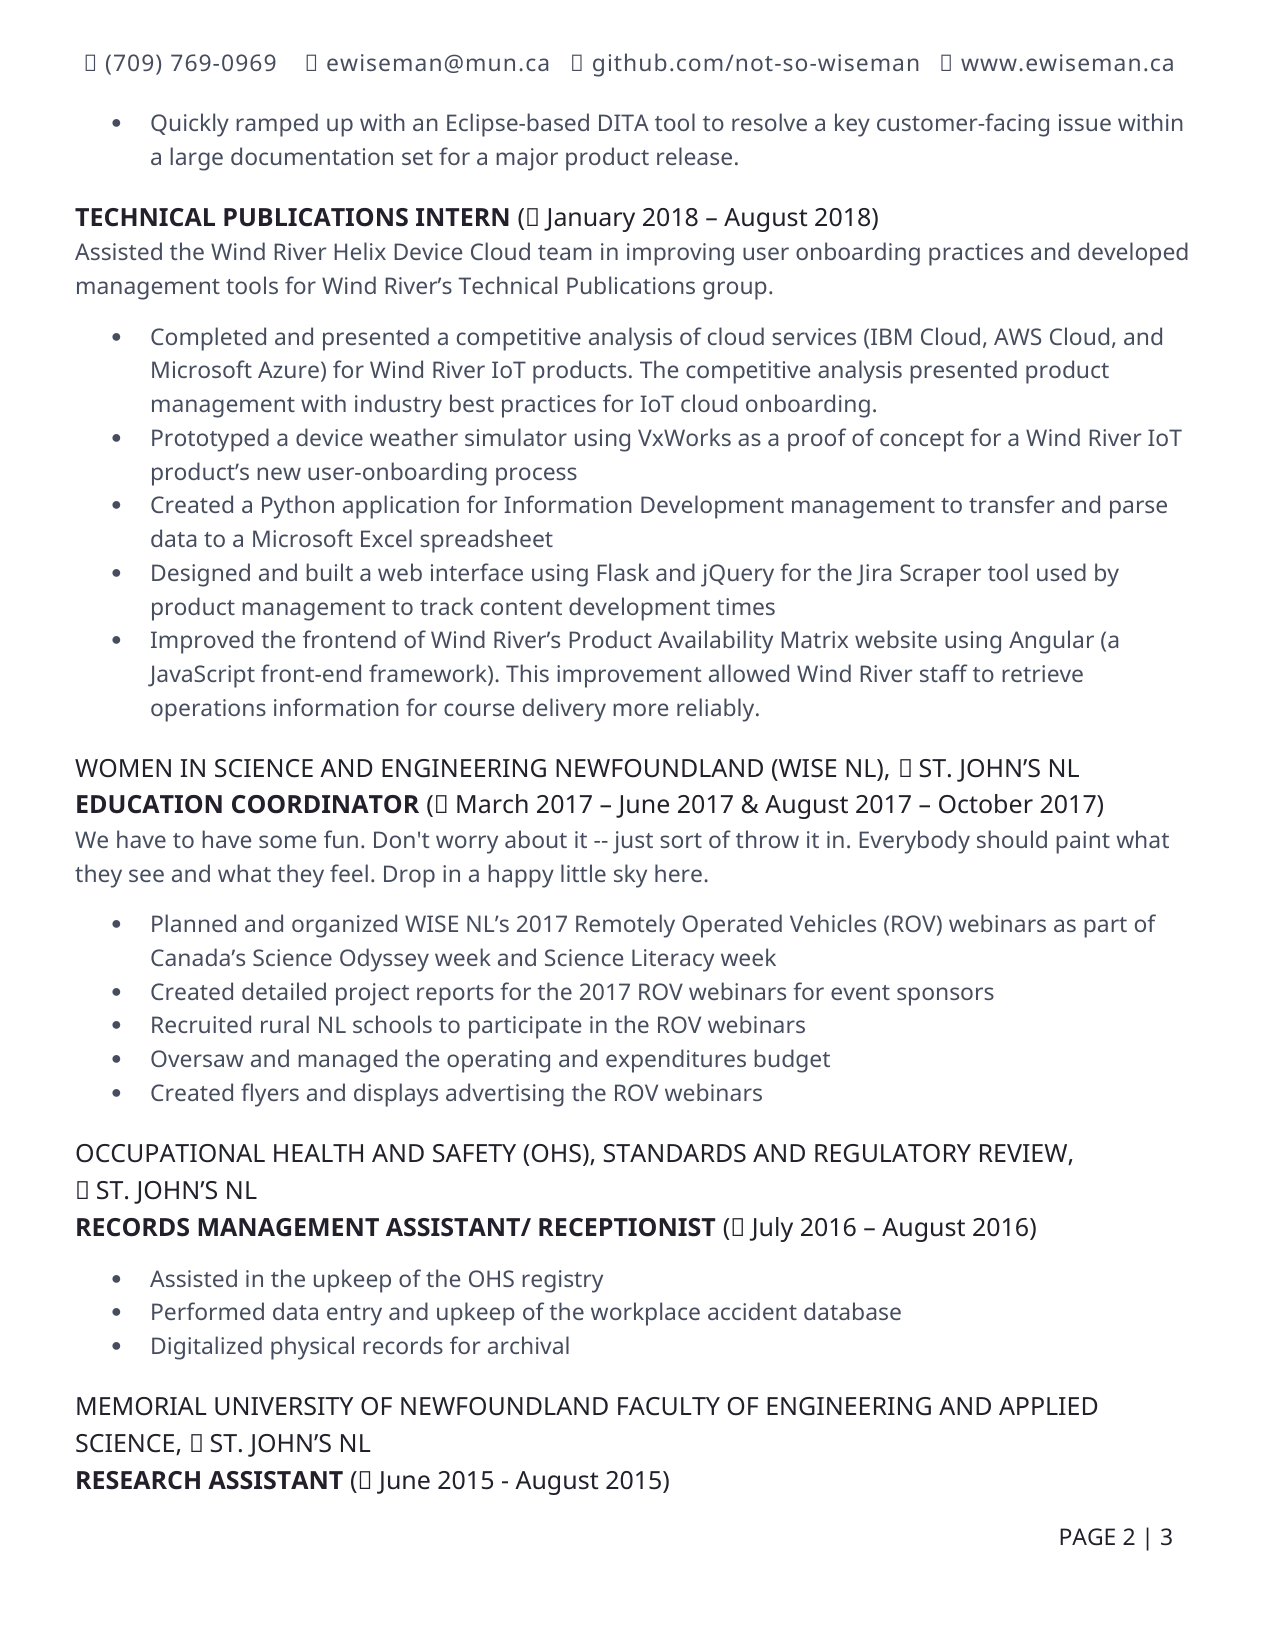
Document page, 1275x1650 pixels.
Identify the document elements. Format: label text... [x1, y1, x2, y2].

list Quickly ramped up with an Eclipse-based DITA tool to resolve a key customer-facing issue within a large documentation set for a major product release. [112, 107, 1200, 172]
subtitle TECHNICAL PUBLICATIONS INTERN ( January 2018 – August 2018) [75, 199, 1200, 233]
list Designed and built a web interface using Flask and jQuery for the Jira Scraper tool used by product management to track content development times [112, 557, 1200, 622]
list Digitalized physical records for archival [112, 1330, 1200, 1361]
list Created a Python application for Information Development management to transfer and parse data to a Microsoft Excel spreadsheet [112, 489, 1200, 554]
list Created flyers and displays advertising the ROV webinars [112, 1077, 1200, 1108]
text Assisted the Wind River Helix Device Cloud team in improving user onboarding practices and developed management tools for Wind River’s Technical Publications group. [75, 236, 1200, 301]
subtitle  ST. JOHN’S NL [75, 1172, 1200, 1206]
list Improved the frontend of Wind River’s Product Availability Matrix website using Angular (a JavaScript front-end framework). This improvement allowed Wind River staff to retrieve operations information for course delivery more reliably. [112, 624, 1200, 723]
list Created detailed project reports for the 2017 ROV webinars for event sponsors [112, 976, 1200, 1007]
list Performed data entry and upkeep of the workplace accident database [112, 1296, 1200, 1328]
list Prototyped a device weather simulator using VxWorks as a proof of concept for a Wind River IoT product’s new user-onboarding process [112, 422, 1200, 487]
subtitle RESEARCH ASSISTANT ( June 2015 - August 2015) [75, 1462, 1200, 1496]
subtitle EDUCATION COORDINATOR ( March 2017 – June 2017 & August 2017 – October 2017) [75, 787, 1200, 821]
subtitle WOMEN IN SCIENCE AND ENGINEERING NEWFOUNDLAND (WISE NL),  ST. JOHN’S NL [75, 750, 1200, 784]
subtitle RECORDS MANAGEMENT ASSISTANT/ RECEPTIONIST ( July 2016 – August 2016) [75, 1209, 1200, 1243]
list Planned and organized WISE NL’s 2017 Remotely Operated Vehicles (ROV) webinars as part of Canada’s Science Odyssey week and Science Literacy week [112, 908, 1200, 973]
list Recruited rural NL schools to participate in the ROV webinars [112, 1009, 1200, 1041]
text We have to have some fun. Don't worry about it -- just sort of throw it in. Everybody should paint what they see and what they feel. Drop in a happy little sky here. [75, 824, 1200, 889]
list Oversaw and managed the operating and expenditures budget [112, 1043, 1200, 1074]
list Assisted in the upkeep of the OHS registry [112, 1263, 1200, 1294]
subtitle OCCUPATIONAL HEALTH AND SAFETY (OHS), STANDARDS AND REGULATORY REVIEW, [75, 1136, 1200, 1170]
subtitle MEMORIAL UNIVERSITY OF NEWFOUNDLAND FACULTY OF ENGINEERING AND APPLIED SCIENCE,  ST. JOHN’S NL [75, 1389, 1200, 1460]
